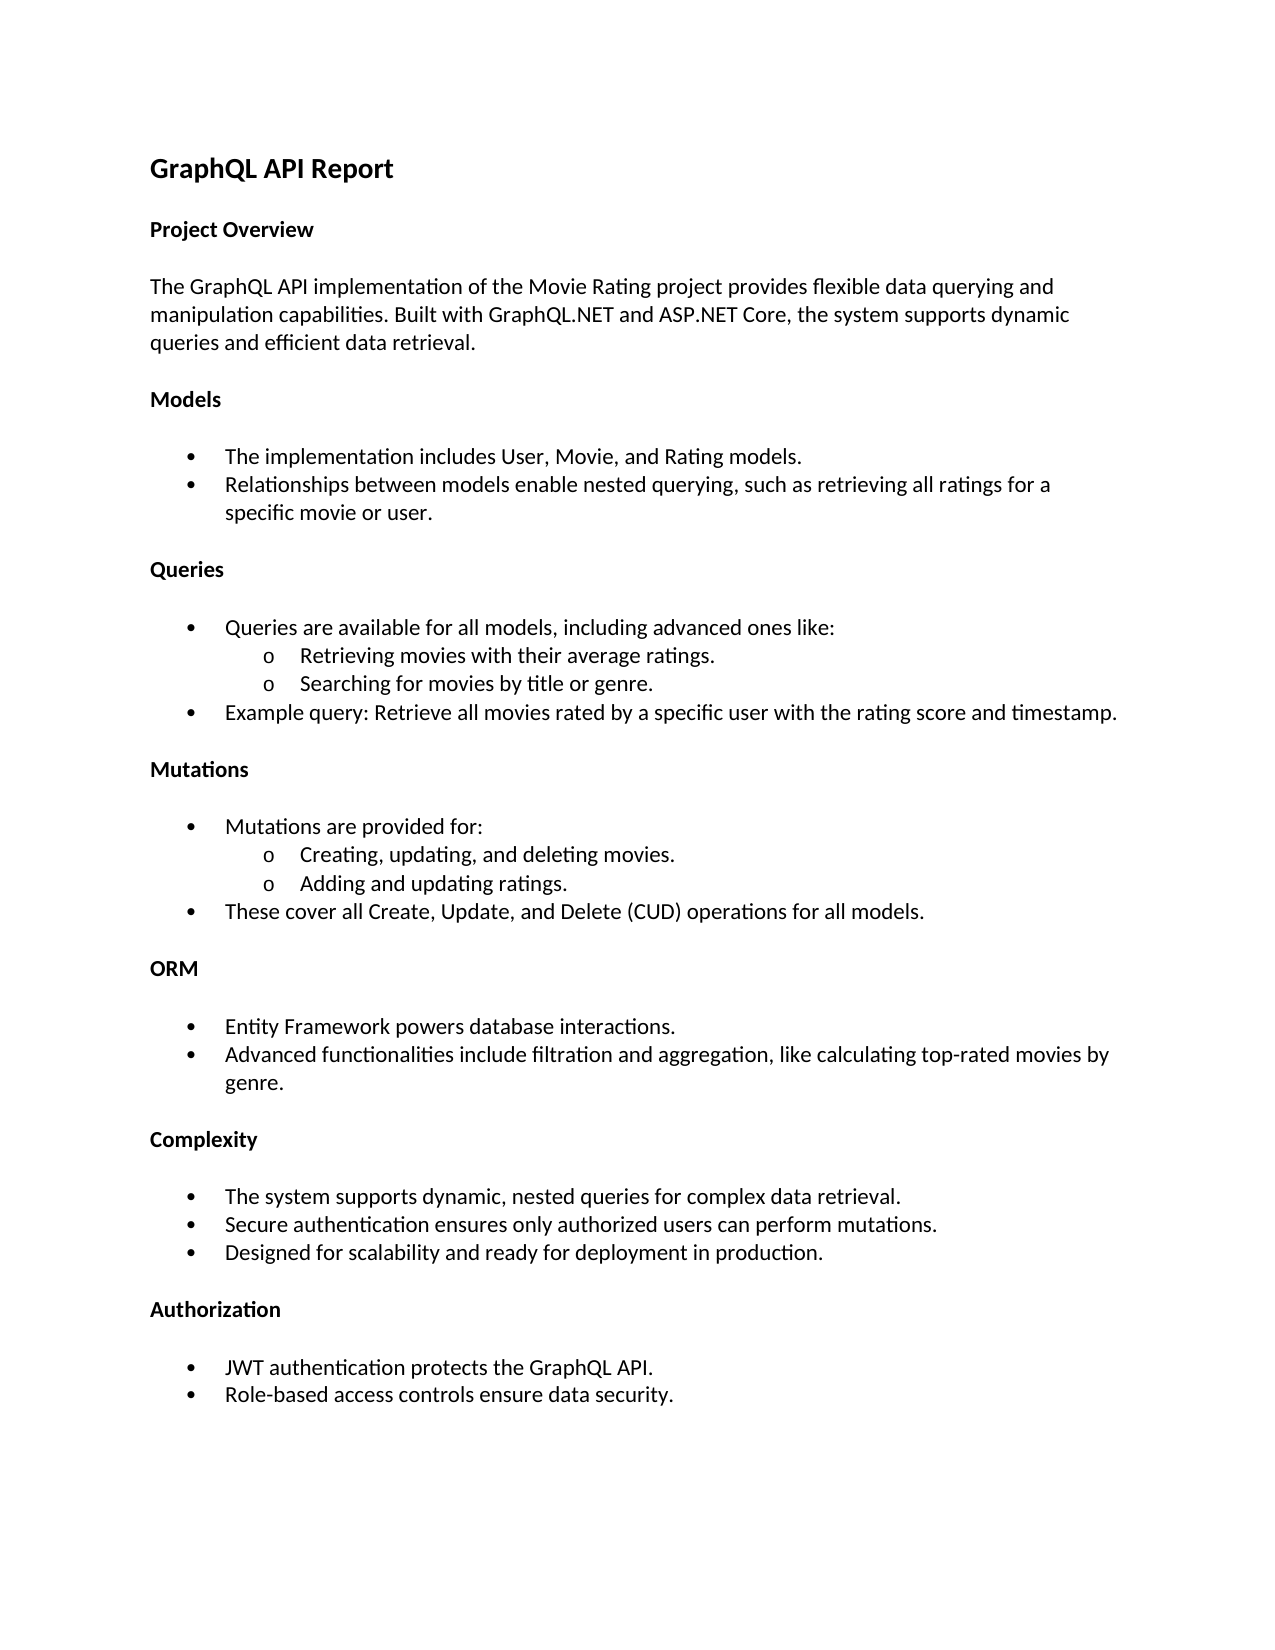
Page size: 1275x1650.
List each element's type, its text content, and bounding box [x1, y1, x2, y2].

text Queries [150, 556, 1125, 584]
list Example query: Retrieve all movies rated by a specific user with the rating score and timestamp. [187, 698, 1125, 726]
list Role-based access controls ensure data security. [187, 1381, 1125, 1409]
list Mutations are provided for: [187, 812, 1125, 840]
text Project Overview [150, 215, 1125, 243]
list Designed for scalability and ready for deployment in production. [187, 1238, 1125, 1266]
text Models [150, 385, 1125, 413]
list These cover all Create, Update, and Delete (CUD) operations for all models. [187, 897, 1125, 925]
list Retrieving movies with their average ratings. [262, 641, 1125, 669]
text GraphQL API Report [150, 150, 1125, 186]
text Complexity [150, 1125, 1125, 1153]
list Queries are available for all models, including advanced ones like: [187, 613, 1125, 641]
text Authorization [150, 1295, 1125, 1323]
list The implementation includes User, Movie, and Rating models. [187, 442, 1125, 470]
text Mutations [150, 755, 1125, 783]
list JWT authentication protects the GraphQL API. [187, 1353, 1125, 1381]
list Searching for movies by title or genre. [262, 669, 1125, 698]
list Advanced functionalities include filtration and aggregation, like calculating top-rated movies by genre. [187, 1040, 1125, 1096]
list Entity Framework powers database interactions. [187, 1012, 1125, 1040]
list Relationships between models enable nested querying, such as retrieving all ratings for a specific movie or user. [187, 470, 1125, 526]
text ORM [150, 954, 1125, 983]
text The GraphQL API implementation of the Movie Rating project provides flexible data querying and manipulation capabilities. Built with GraphQL.NET and ASP.NET Core, the system supports dynamic queries and efficient data retrieval. [150, 272, 1125, 356]
list The system supports dynamic, nested queries for complex data retrieval. [187, 1182, 1125, 1210]
list Adding and updating ratings. [262, 869, 1125, 897]
list Creating, updating, and deleting movies. [262, 840, 1125, 869]
list Secure authentication ensures only authorized users can perform mutations. [187, 1210, 1125, 1238]
